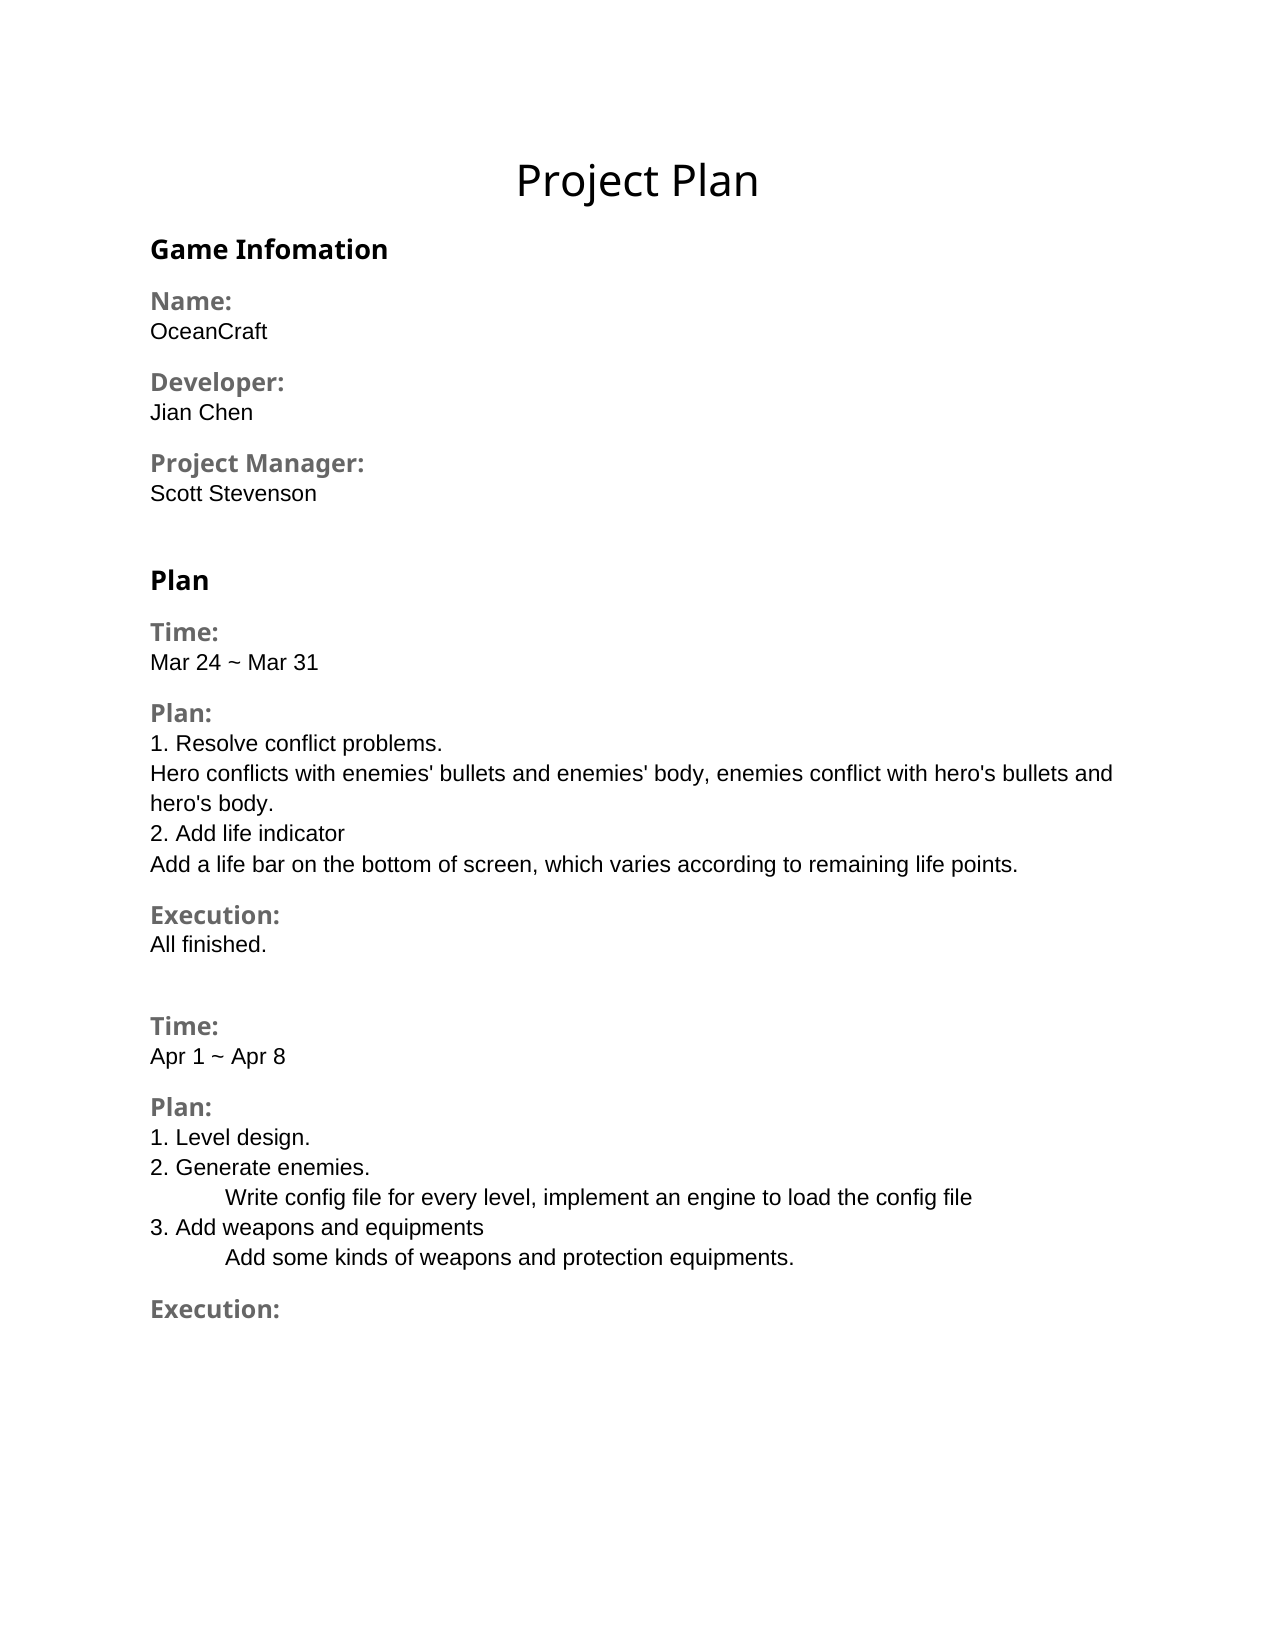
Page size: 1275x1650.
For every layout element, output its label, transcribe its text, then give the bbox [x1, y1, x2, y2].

subtitle Developer: [150, 365, 1125, 399]
text Write config file for every level, implement an engine to load the config file [150, 1184, 1125, 1210]
text 3. Add weapons and equipments [150, 1214, 1125, 1241]
text Scott Stevenson [150, 480, 1125, 506]
text Hero conflicts with enemies' bullets and enemies' body, enemies conflict with hero's bullets and hero's body. [150, 760, 1125, 816]
subtitle Plan: [150, 696, 1125, 730]
text Apr 1 ~ Apr 8 [150, 1043, 1125, 1069]
text All finished. [150, 931, 1125, 958]
subtitle Plan [150, 561, 1125, 598]
subtitle Plan: [150, 1089, 1125, 1123]
subtitle Project Manager: [150, 446, 1125, 480]
text Add some kinds of weapons and protection equipments. [150, 1244, 1125, 1271]
text 2. Add life indicator [150, 820, 1125, 847]
subtitle Execution: [150, 1291, 1125, 1325]
title Project Plan [150, 150, 1125, 209]
subtitle Execution: [150, 897, 1125, 931]
subtitle Time: [150, 615, 1125, 649]
text 1. Resolve conflict problems. [150, 730, 1125, 756]
text 2. Generate enemies. [150, 1154, 1125, 1180]
text Add a life bar on the bottom of screen, which varies according to remaining life points. [150, 851, 1125, 877]
subtitle Time: [150, 1008, 1125, 1043]
text Jian Chen [150, 399, 1125, 425]
text Mar 24 ~ Mar 31 [150, 649, 1125, 675]
subtitle Game Infomation [150, 230, 1125, 267]
text 1. Level design. [150, 1123, 1125, 1150]
text OceanCraft [150, 318, 1125, 344]
subtitle Name: [150, 284, 1125, 318]
